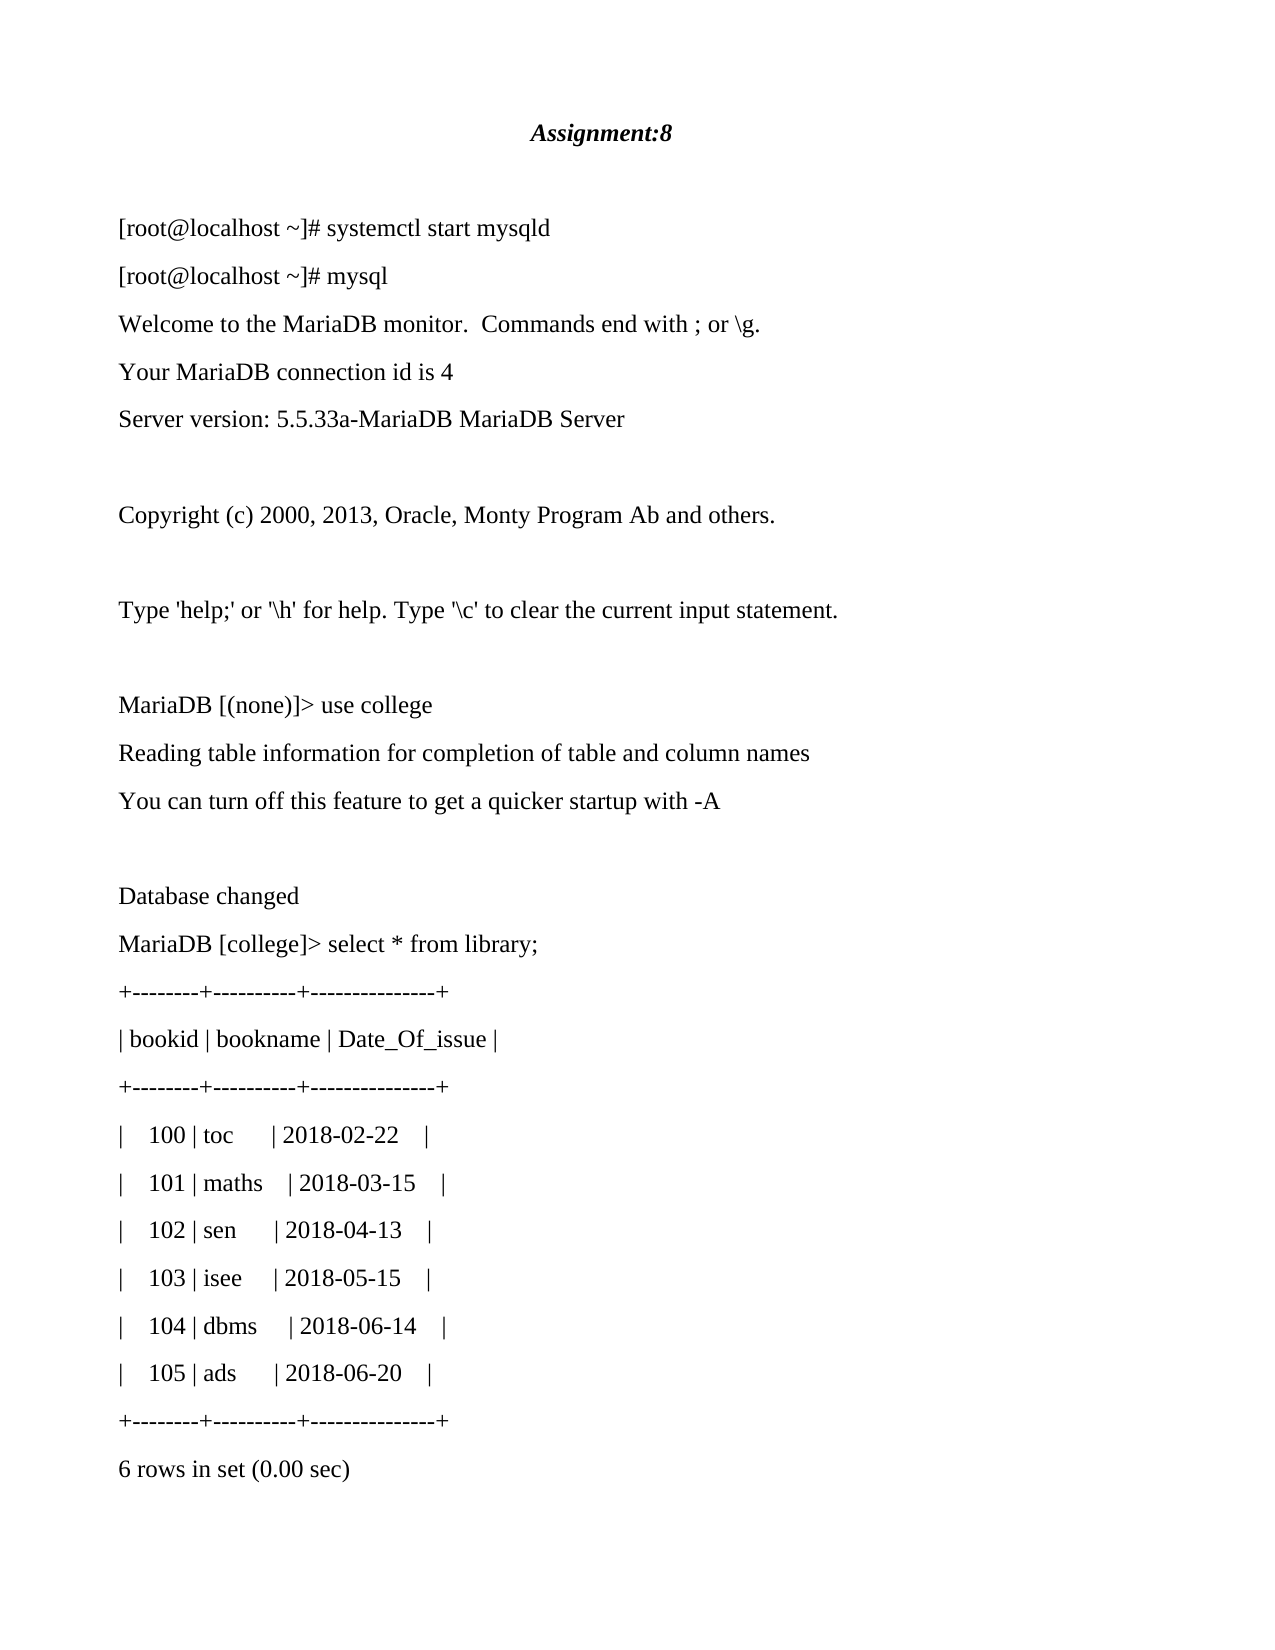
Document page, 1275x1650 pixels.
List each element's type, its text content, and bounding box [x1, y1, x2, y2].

text | 101 | maths | 2018-03-15 | [118, 1168, 1157, 1196]
text | 102 | sen | 2018-04-13 | [118, 1215, 1157, 1244]
text | 104 | dbms | 2018-06-14 | [118, 1311, 1157, 1339]
text Copyright (c) 2000, 2013, Oracle, Monty Program Ab and others. [118, 500, 1157, 528]
text +--------+----------+---------------+ [118, 1406, 1157, 1435]
text You can turn off this feature to get a quicker startup with -A [118, 786, 1157, 815]
text [root@localhost ~]# systemctl start mysqld [118, 213, 1157, 242]
text +--------+----------+---------------+ [118, 1072, 1157, 1101]
text Your MariaDB connection id is 4 [118, 357, 1157, 385]
text 6 rows in set (0.00 sec) [118, 1454, 1157, 1483]
text Assignment:8 [118, 118, 1157, 147]
text Type 'help;' or '\h' for help. Type '\c' to clear the current input statement. [118, 595, 1157, 624]
text MariaDB [(none)]> use college [118, 691, 1157, 719]
text +--------+----------+---------------+ [118, 977, 1157, 1006]
text | 100 | toc | 2018-02-22 | [118, 1120, 1157, 1149]
text [root@localhost ~]# mysql [118, 261, 1157, 290]
text | bookid | bookname | Date_Of_issue | [118, 1024, 1157, 1053]
text | 103 | isee | 2018-05-15 | [118, 1263, 1157, 1292]
text Reading table information for completion of table and column names [118, 738, 1157, 767]
text | 105 | ads | 2018-06-20 | [118, 1358, 1157, 1387]
text MariaDB [college]> select * from library; [118, 929, 1157, 958]
text Server version: 5.5.33a-MariaDB MariaDB Server [118, 404, 1157, 433]
text Database changed [118, 881, 1157, 910]
text Welcome to the MariaDB monitor. Commands end with ; or \g. [118, 309, 1157, 338]
